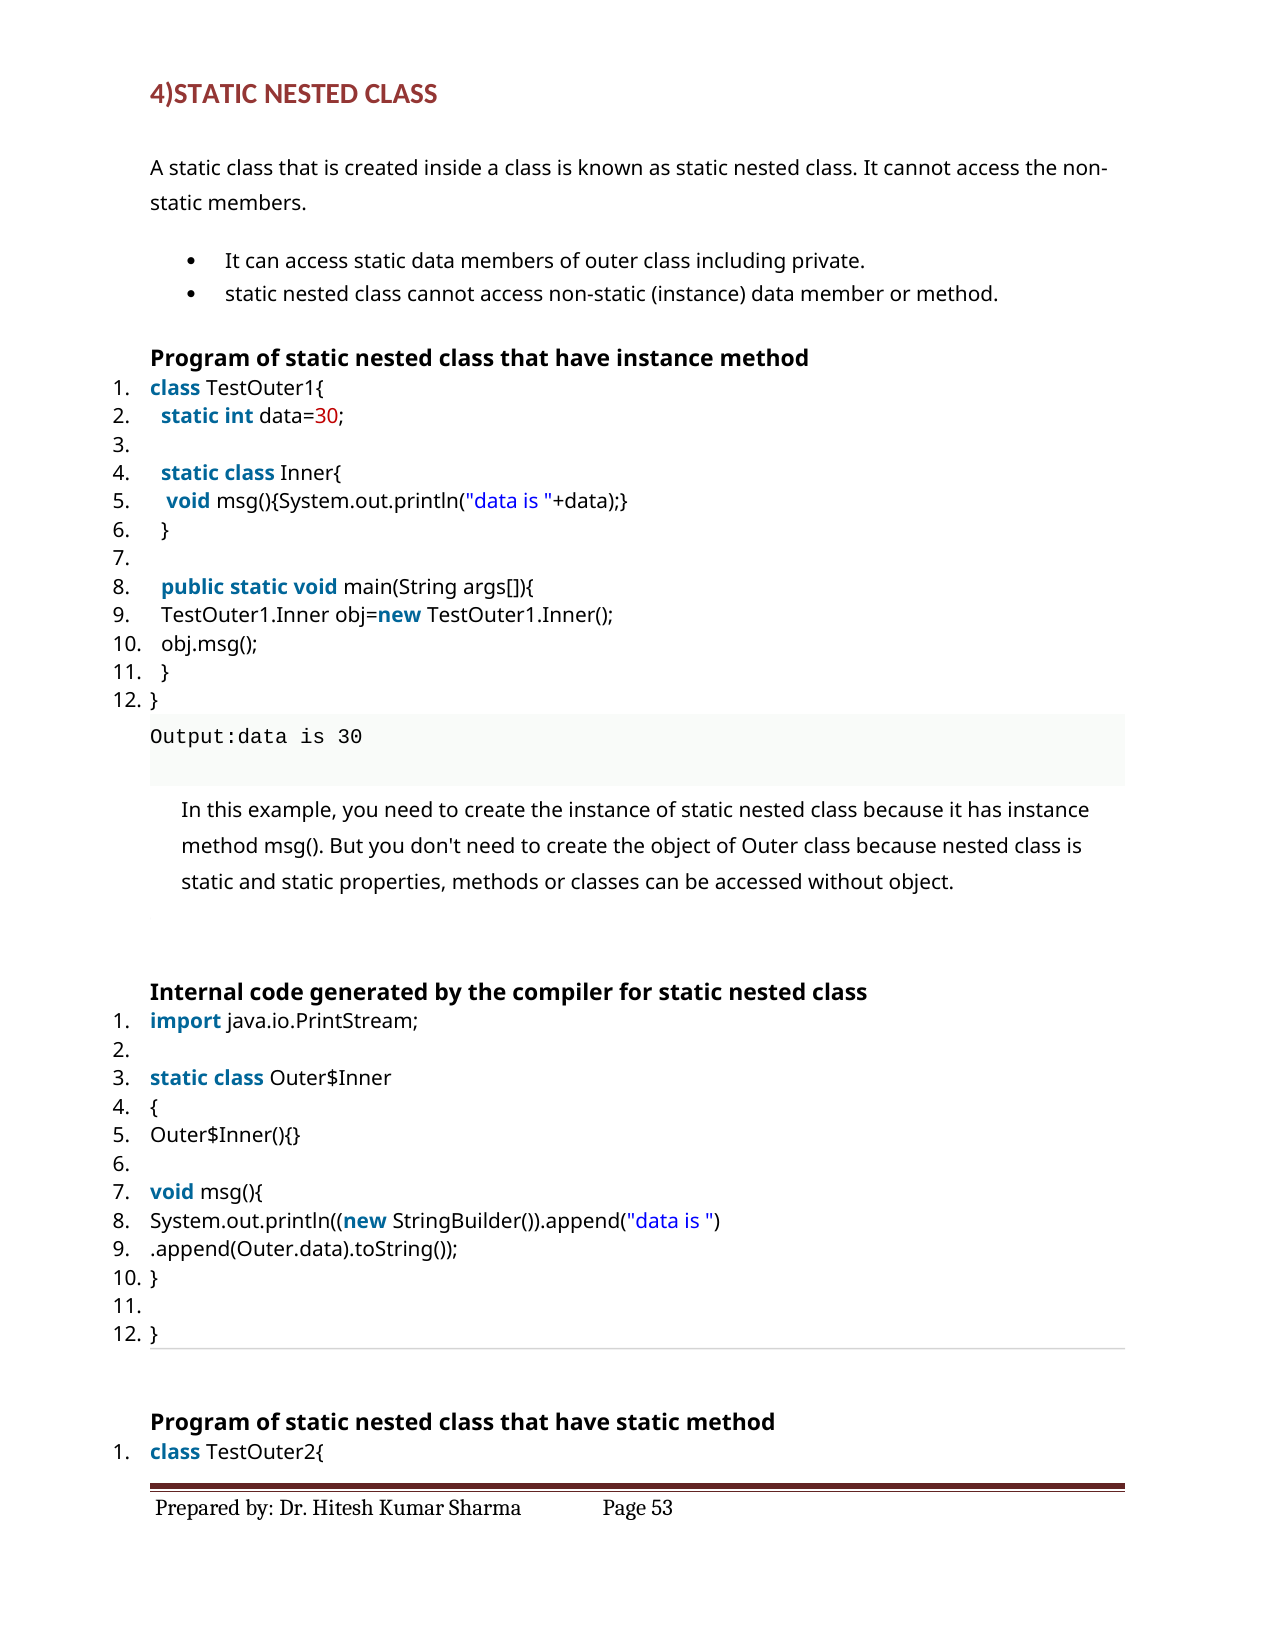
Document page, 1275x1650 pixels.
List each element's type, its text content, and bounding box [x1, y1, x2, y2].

list static nested class cannot access non-static (instance) data member or method. [187, 279, 1125, 308]
list It can access static data members of outer class including private. [187, 246, 1125, 274]
list obj.msg(); [112, 629, 1125, 657]
list public static void main(String args[]){ [112, 572, 1125, 600]
list .append(Outer.data).toString()); [112, 1234, 1125, 1263]
list System.out.println((new StringBuilder()).append("data is ") [112, 1206, 1125, 1234]
list void msg(){ [112, 1177, 1125, 1206]
list } [112, 1319, 1125, 1348]
subtitle Program of static nested class that have instance method [150, 337, 1125, 373]
text A static class that is created inside a class is known as static nested class. It cannot access the non-static members. [150, 145, 1125, 217]
list } [112, 515, 1125, 543]
list class TestOuter2{ [112, 1437, 1125, 1465]
text Output:data is 30 [150, 714, 1125, 750]
table_header In this example, you need to create the instance of static nested class because it has instance method msg(). But you don't need to create the object of Outer class because nested class is static and static properties, methods or classes can be accessed without object. [149, 786, 1133, 918]
list } [112, 686, 1125, 714]
subtitle Program of static nested class that have static method [150, 1401, 1125, 1437]
list } [112, 1263, 1125, 1291]
list void msg(){System.out.println("data is "+data);} [112, 487, 1125, 515]
subtitle Internal code generated by the compiler for static nested class [150, 971, 1125, 1007]
list { [112, 1092, 1125, 1120]
list import java.io.PrintStream; [112, 1007, 1125, 1035]
list static int data=30; [112, 401, 1125, 430]
list } [112, 657, 1125, 686]
list class TestOuter1{ [112, 373, 1125, 401]
list TestOuter1.Inner obj=new TestOuter1.Inner(); [112, 600, 1125, 629]
subtitle 4)static nested class [150, 75, 1125, 111]
list Outer$Inner(){} [112, 1120, 1125, 1149]
list static class Inner{ [112, 458, 1125, 487]
list static class Outer$Inner [112, 1063, 1125, 1092]
